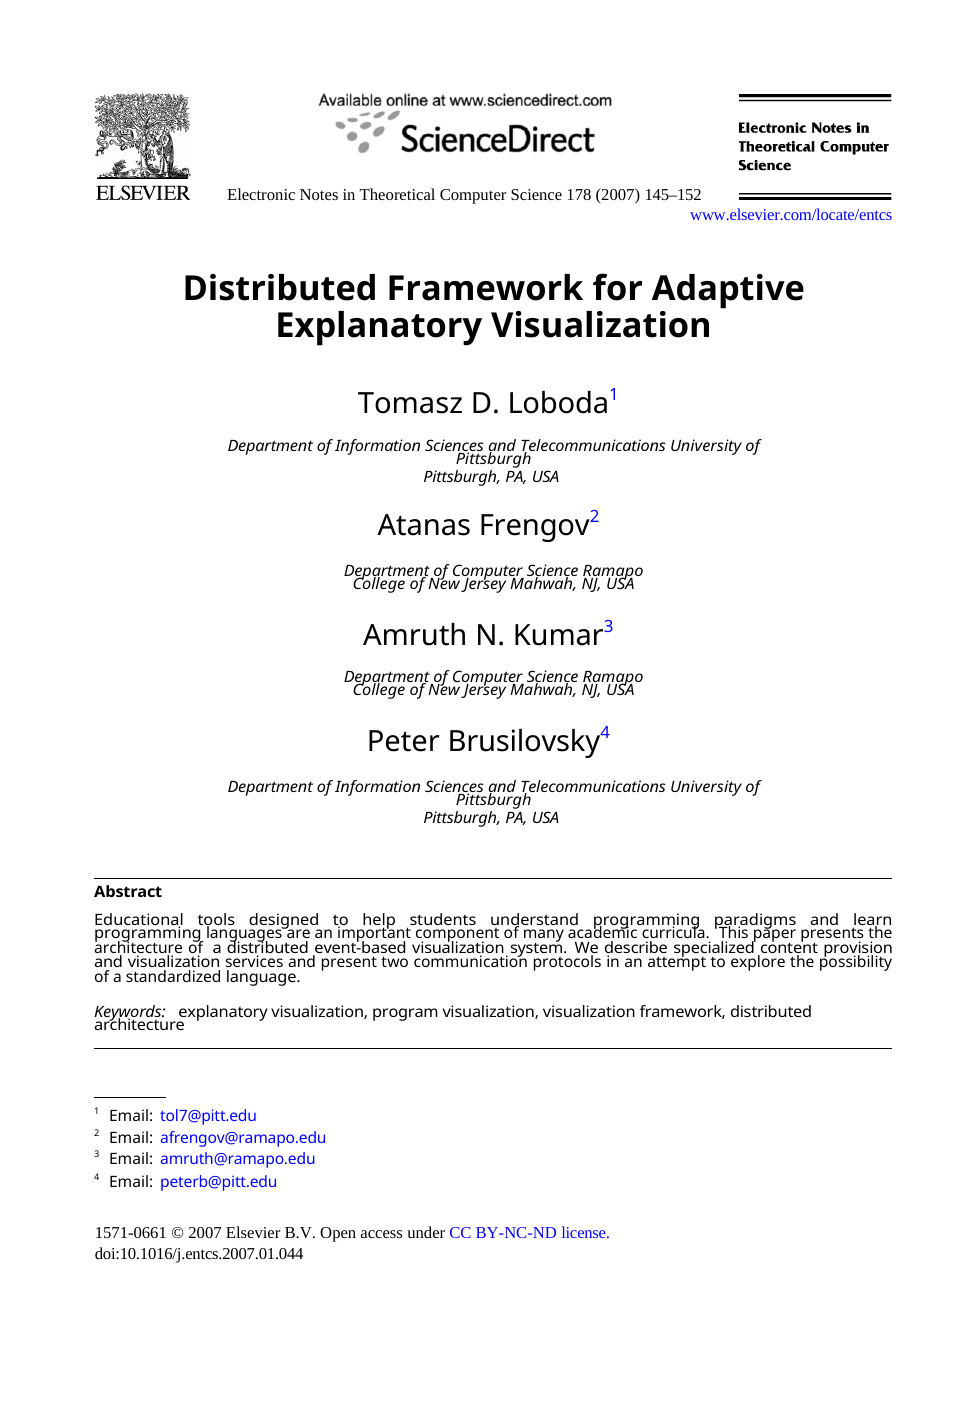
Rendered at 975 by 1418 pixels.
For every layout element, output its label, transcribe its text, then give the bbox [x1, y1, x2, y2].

text Department of Computer Science Ramapo College of New Jersey Mahwah, NJ, USA [341, 565, 646, 594]
text Abstract [94, 881, 906, 902]
subtitle Peter Brusilovsky4 [81, 721, 896, 760]
text 4 Email: peterb@pitt.edu [94, 1169, 906, 1192]
text Pittsburgh, PA, USA [81, 469, 902, 486]
text Pittsburgh, PA, USA [81, 810, 902, 827]
subtitle Tomasz D. Loboda1 [81, 383, 896, 422]
text 1571-0661 © 2007 Elsevier B.V. Open access under CC BY-NC-ND license. [94, 1223, 906, 1242]
text Keywords: explanatory visualization, program visualization, visualization framework, distributed architecture [94, 1006, 906, 1035]
text doi:10.1016/j.entcs.2007.01.044 [94, 1244, 906, 1263]
text Educational tools designed to help students understand programming paradigms and learn programming languages are an important component of many academic curricula. This paper presents the architecture of a distributed event-based visualization system. We describe specialized content provision and visualization services and present two communication protocols in an attempt to explore the possibility of a standardized language. [94, 914, 893, 987]
text 2 Email: afrengov@ramapo.edu [94, 1126, 906, 1147]
text www.elsevier.com/locate/entcs [71, 204, 893, 224]
picture [94, 93, 191, 200]
picture [738, 94, 892, 200]
text 1 Email: tol7@pitt.edu [94, 1095, 906, 1126]
subtitle Amruth N. Kumar3 [81, 614, 896, 654]
title Distributed Framework for Adaptive Explanatory Visualization [81, 268, 906, 348]
subtitle Atanas Frengov2 [81, 504, 896, 544]
text Department of Computer Science Ramapo College of New Jersey Mahwah, NJ, USA [341, 671, 646, 700]
text Department of Information Sciences and Telecommunications University of Pittsburgh [225, 781, 762, 810]
text Department of Information Sciences and Telecommunications University of Pittsburgh [225, 440, 762, 469]
text 3 Email: amruth@ramapo.edu [94, 1147, 906, 1169]
